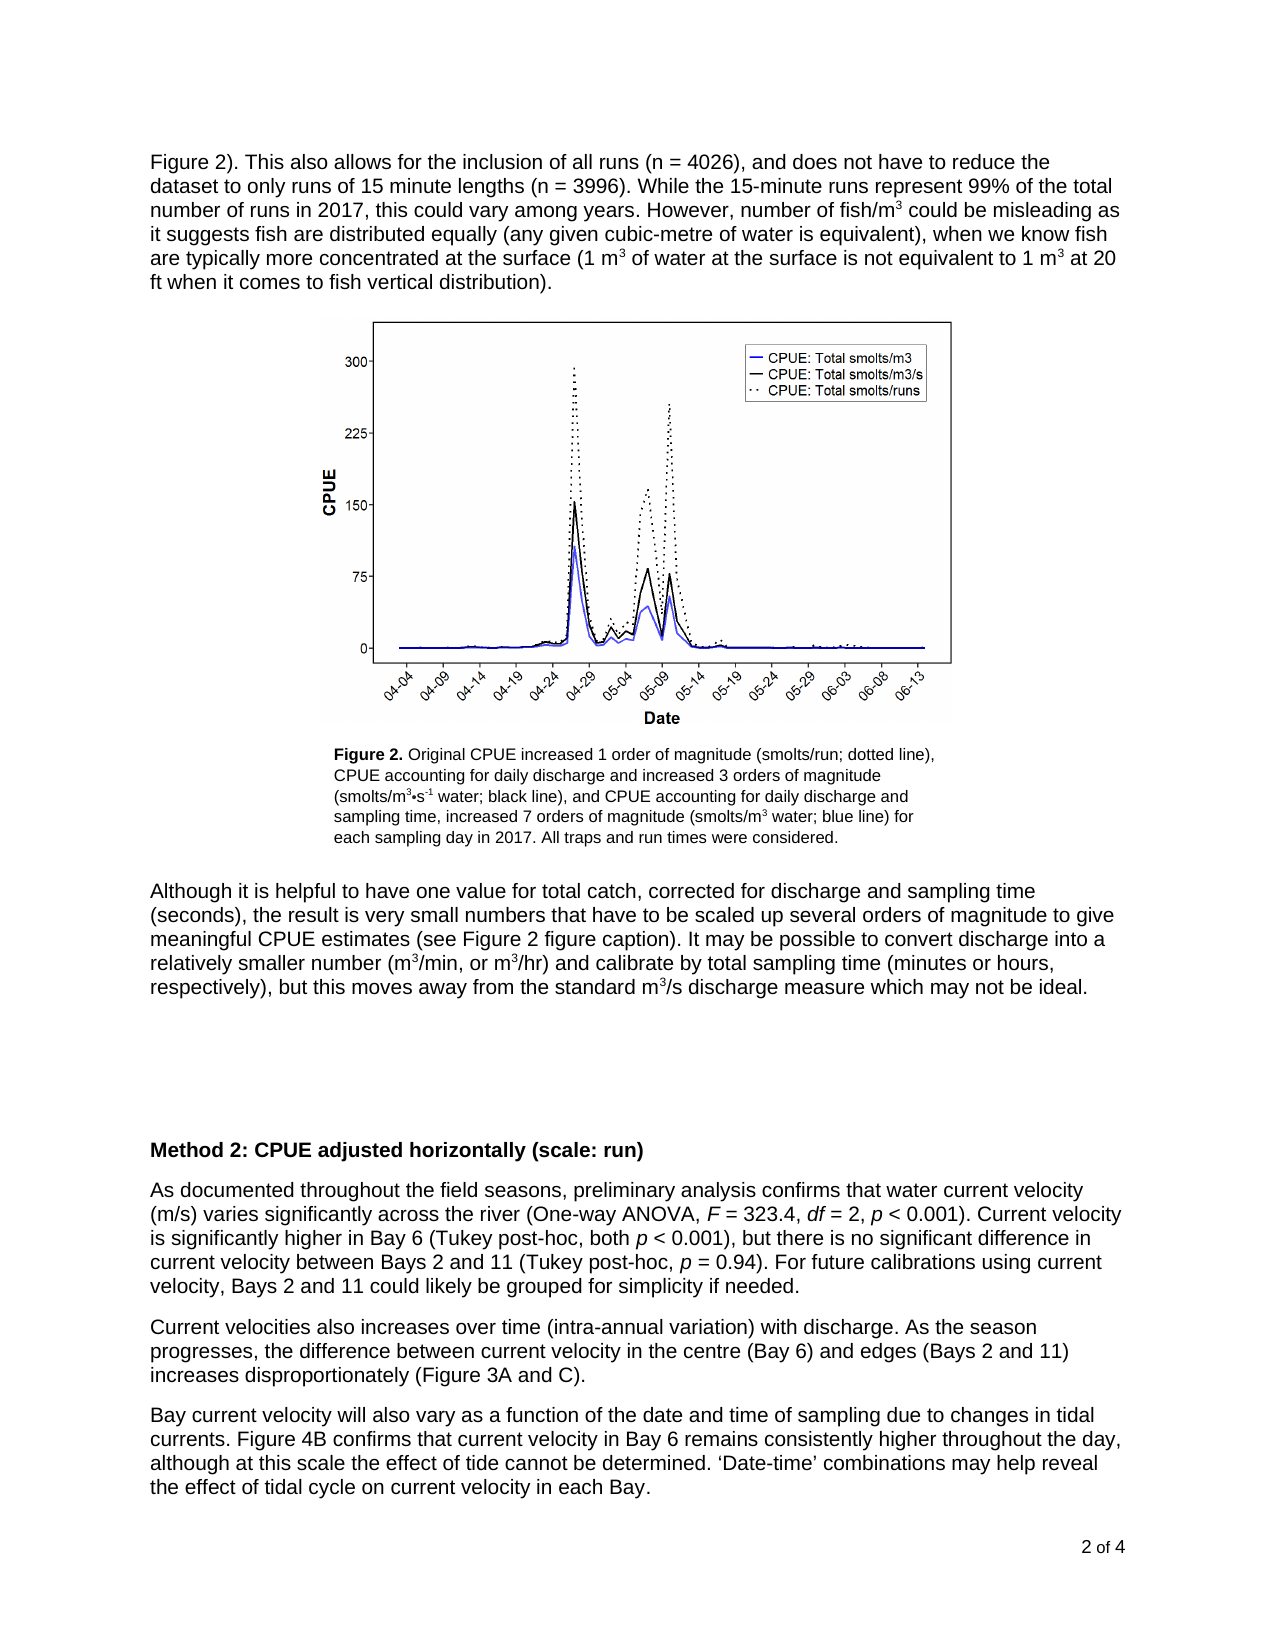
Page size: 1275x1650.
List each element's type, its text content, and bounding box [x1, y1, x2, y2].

text Although it is helpful to have one value for total catch, corrected for discharge and sampling time (seconds), the result is very small numbers that have to be scaled up several orders of magnitude to give meaningful CPUE estimates (see Figure 2 figure caption). It may be possible to convert discharge into a relatively smaller number (m3/min, or m3/hr) and calibrate by total sampling time (minutes or hours, respectively), but this moves away from the standard m3/s discharge measure which may not be ideal. [150, 879, 1125, 999]
text As documented throughout the field seasons, preliminary analysis confirms that water current velocity (m/s) varies significantly across the river (One-way ANOVA, F = 323.4, df = 2, p < 0.001). Current velocity is significantly higher in Bay 6 (Tukey post-hoc, both p < 0.001), but there is no significant difference in current velocity between Bays 2 and 11 (Tukey post-hoc, p = 0.94). For future calibrations using current velocity, Bays 2 and 11 could likely be grouped for simplicity if needed. [150, 1178, 1125, 1298]
picture [318, 316, 953, 723]
text Current velocities also increases over time (intra-annual variation) with discharge. As the season progresses, the difference between current velocity in the centre (Bay 6) and edges (Bays 2 and 11) increases disproportionately (Figure 3A and C). [150, 1314, 1125, 1386]
text Method 2: CPUE adjusted horizontally (scale: run) [150, 1137, 1125, 1161]
text Bay current velocity will also vary as a function of the date and time of sampling due to changes in tidal currents. Figure 4B confirms that current velocity in Bay 6 remains consistently higher throughout the day, although at this scale the effect of tide cannot be determined. ‘Date-time’ combinations may help reveal the effect of tidal cycle on current velocity in each Bay. [150, 1403, 1125, 1499]
